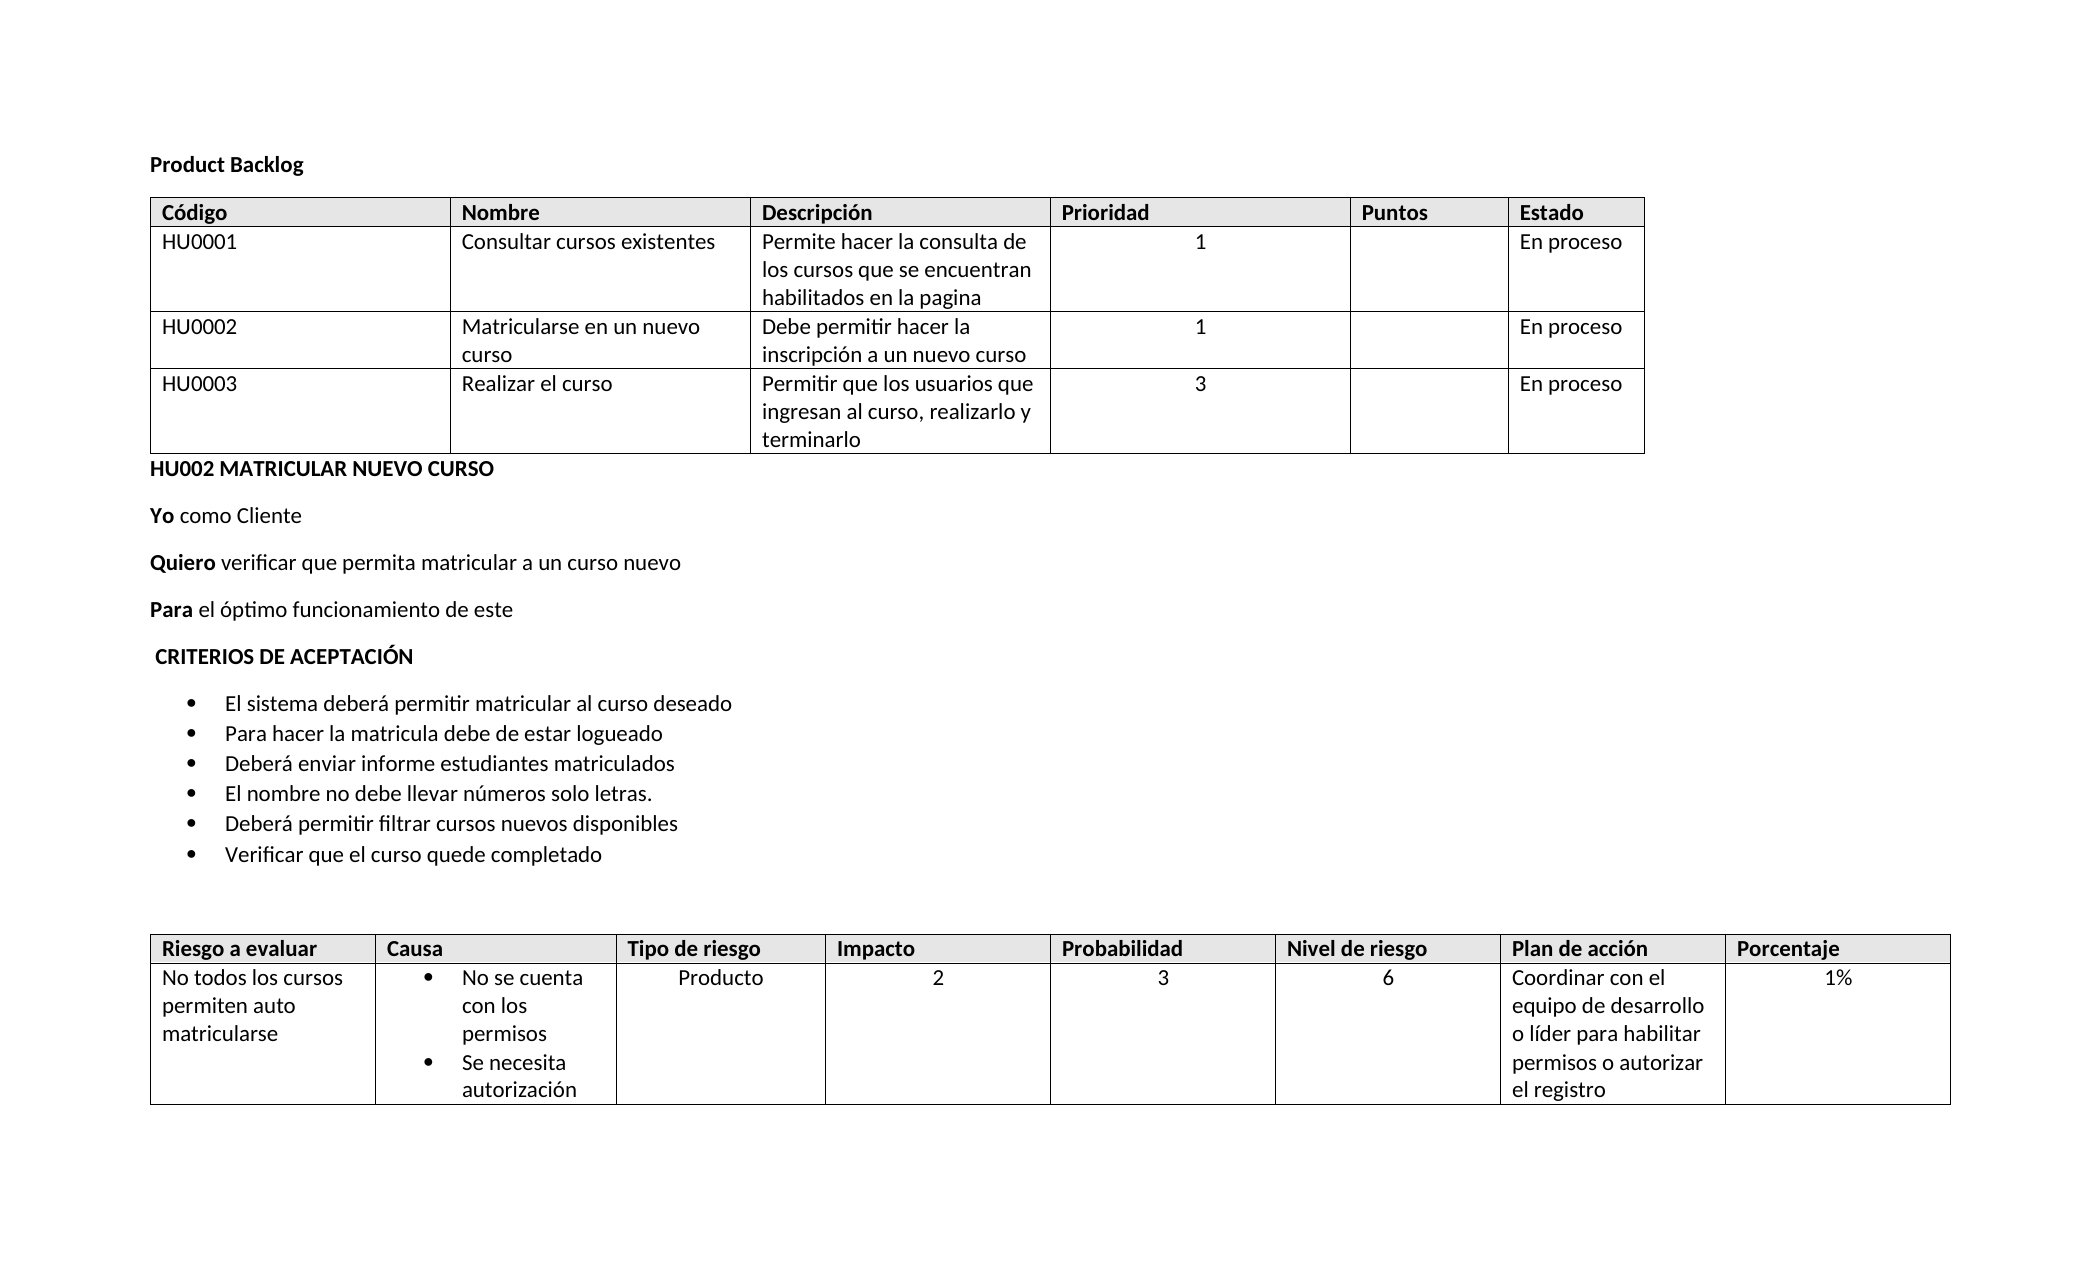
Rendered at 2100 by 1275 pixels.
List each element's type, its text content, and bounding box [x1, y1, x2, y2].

table_cell Realizar el curso [451, 369, 750, 453]
table_cell Permite hacer la consulta de los cursos que se encuentran habilitados en la pagina [751, 227, 1050, 311]
table_header Impacto [826, 935, 1050, 962]
table_cell Permitir que los usuarios que ingresan al curso, realizarlo y terminarlo [751, 369, 1050, 453]
table_header Plan de acción [1501, 935, 1725, 962]
list Deberá enviar informe estudiantes matriculados [187, 749, 1950, 777]
table_header Puntos [1351, 198, 1508, 226]
table_cell En proceso [1509, 227, 1644, 311]
table_cell Debe permitir hacer la inscripción a un nuevo curso [751, 312, 1050, 368]
table_cell En proceso [1509, 312, 1644, 368]
table_cell Producto [617, 964, 825, 1104]
table_cell 3 [1051, 369, 1350, 453]
table_cell [1351, 312, 1508, 368]
table_cell 1% [1726, 964, 1950, 1104]
text CRITERIOS DE ACEPTACIÓN [150, 642, 1950, 670]
text Yo como Cliente [150, 501, 1950, 529]
table_cell 2 [826, 964, 1050, 1104]
table_cell Matricularse en un nuevo curso [451, 312, 750, 368]
text Quiero verificar que permita matricular a un curso nuevo [150, 548, 1950, 576]
table_header Porcentaje [1726, 935, 1950, 962]
table_cell HU0001 [151, 227, 450, 311]
table_header Descripción [751, 198, 1050, 226]
table_header Causa [376, 935, 616, 962]
text HU002 MATRICULAR NUEVO CURSO [150, 454, 1950, 482]
table_header Estado [1509, 198, 1644, 226]
table_cell HU0003 [151, 369, 450, 453]
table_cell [376, 964, 616, 1104]
table_cell HU0002 [151, 312, 450, 368]
table_cell 6 [1276, 964, 1500, 1104]
list Verificar que el curso quede completado [187, 840, 1950, 868]
table_header Prioridad [1051, 198, 1350, 226]
list Deberá permitir filtrar cursos nuevos disponibles [187, 809, 1950, 837]
table_cell [1351, 369, 1508, 453]
table_header Tipo de riesgo [617, 935, 825, 962]
table_header Nivel de riesgo [1276, 935, 1500, 962]
table_cell 1 [1051, 312, 1350, 368]
text Product Backlog [150, 150, 1950, 178]
table_header Nombre [451, 198, 750, 226]
list Para hacer la matricula debe de estar logueado [187, 719, 1950, 747]
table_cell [1501, 964, 1725, 1104]
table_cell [151, 964, 375, 1104]
table_cell 1 [1051, 227, 1350, 311]
list El nombre no debe llevar números solo letras. [187, 779, 1950, 807]
table_cell Consultar cursos existentes [451, 227, 750, 311]
table_header Probabilidad [1051, 935, 1275, 962]
table_header Riesgo a evaluar [151, 935, 375, 962]
table_header Código [151, 198, 450, 226]
table_cell [1351, 227, 1508, 311]
table_cell En proceso [1509, 369, 1644, 453]
list El sistema deberá permitir matricular al curso deseado [187, 689, 1950, 717]
table_cell 3 [1051, 964, 1275, 1104]
text Para el óptimo funcionamiento de este [150, 595, 1950, 623]
